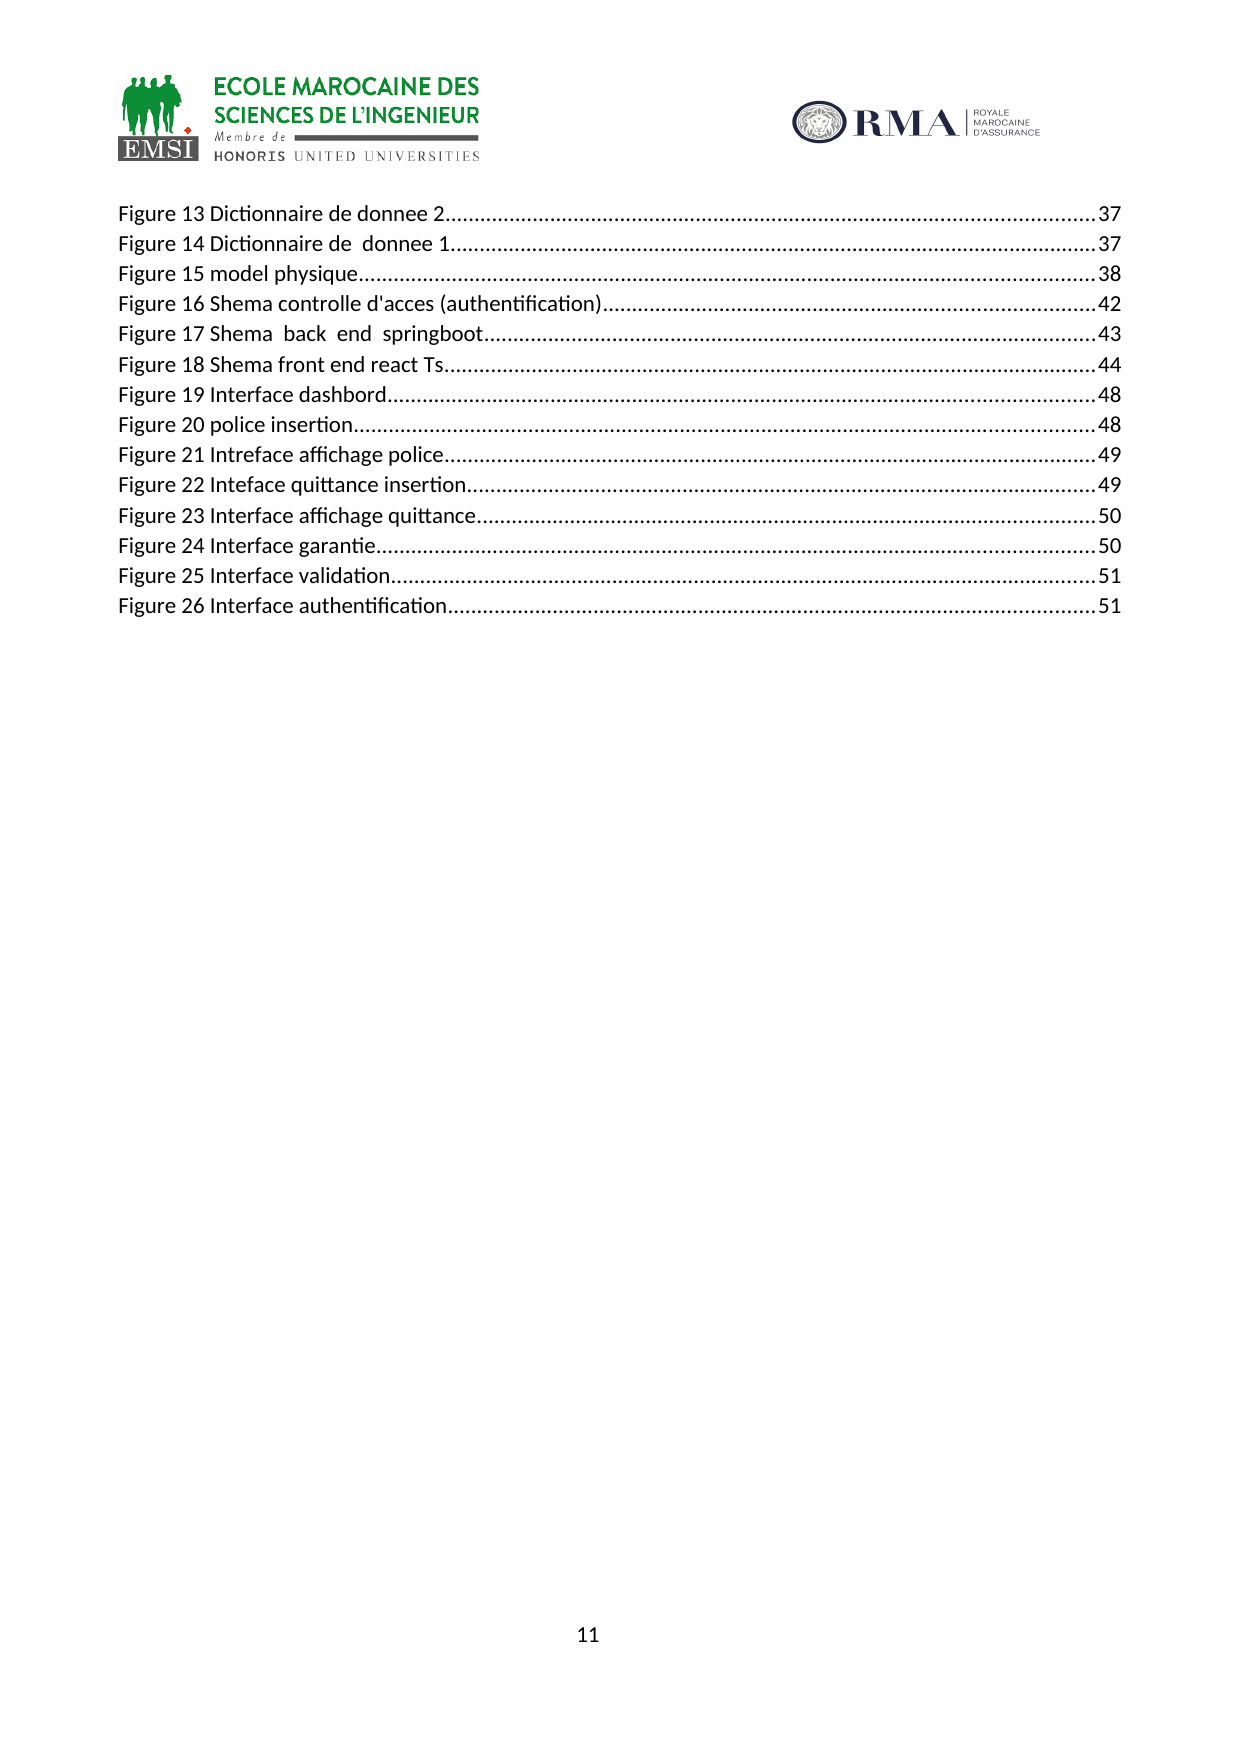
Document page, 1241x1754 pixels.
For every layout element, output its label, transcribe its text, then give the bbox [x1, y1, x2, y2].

text Figure 19 Interface dashbord 48 [118, 380, 1122, 408]
text Figure 14 Dictionnaire de donnee 1 37 [118, 229, 1122, 257]
text Figure 25 Interface validation 51 [118, 561, 1122, 589]
text Figure 18 Shema front end react Ts 44 [118, 350, 1122, 378]
text Figure 22 Inteface quittance insertion 49 [118, 471, 1122, 498]
text Figure 24 Interface garantie 50 [118, 531, 1122, 559]
picture [118, 75, 479, 161]
picture [768, 75, 1058, 171]
text Figure 13 Dictionnaire de donnee 2 37 [118, 199, 1122, 227]
text Figure 17 Shema back end springboot 43 [118, 319, 1122, 347]
text Figure 21 Intreface affichage police 49 [118, 440, 1122, 468]
text Figure 23 Interface affichage quittance 50 [118, 501, 1122, 529]
text Figure 26 Interface authentification 51 [118, 591, 1122, 619]
text Figure 16 Shema controlle d'acces (authentification) 42 [118, 289, 1122, 317]
text Figure 15 model physique 38 [118, 259, 1122, 287]
text Figure 20 police insertion 48 [118, 410, 1122, 438]
